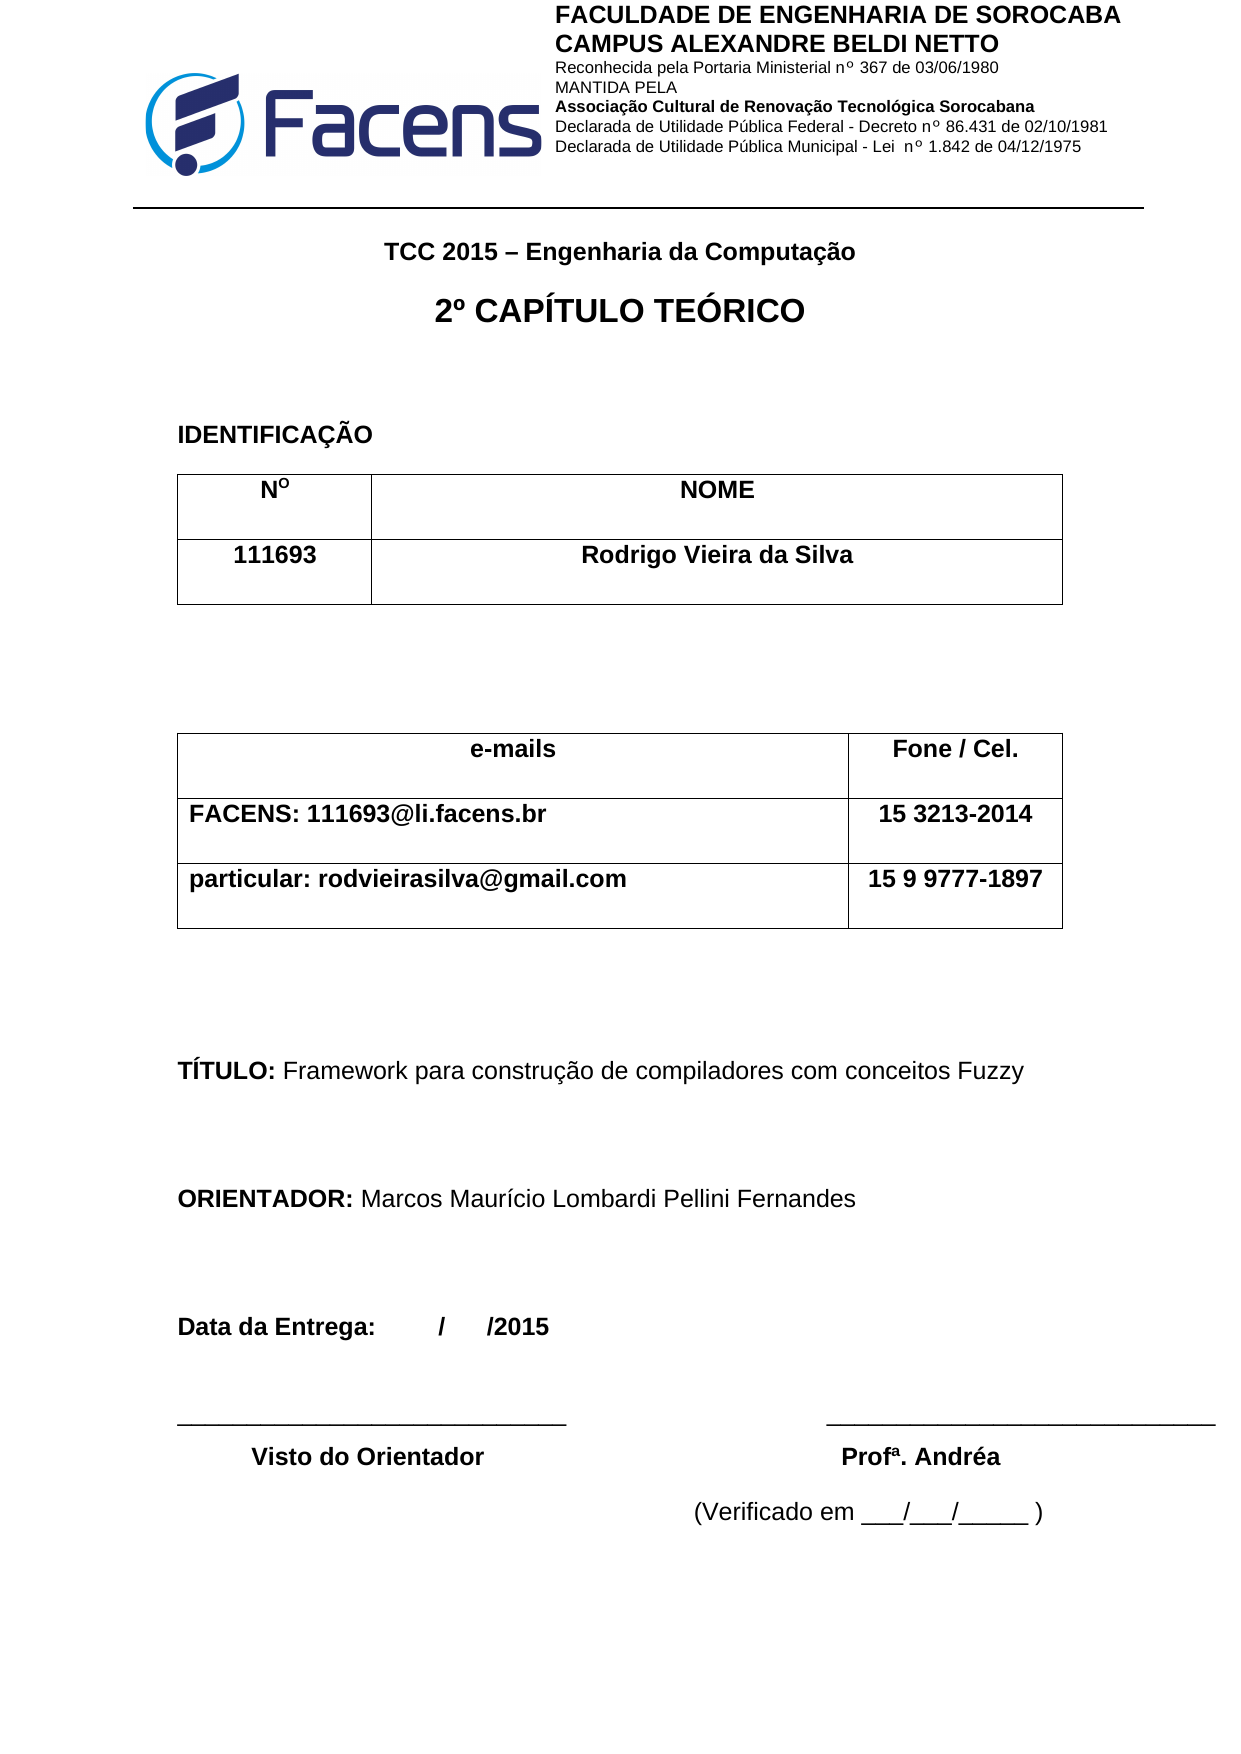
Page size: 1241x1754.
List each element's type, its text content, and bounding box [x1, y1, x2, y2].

text ORIENTADOR: Marcos Maurício Lombardi Pellini Fernandes [177, 1184, 1063, 1213]
text Data da Entrega: / /2015 [177, 1312, 1063, 1341]
table_cell Rodrigo Vieira da Silva [372, 540, 1062, 604]
text TÍTULO: Framework para construção de compiladores com conceitos Fuzzy [177, 1056, 1063, 1085]
text (Verificado em ___/___/_____ ) [177, 1497, 1093, 1526]
table_cell 15 3213-2014 [849, 799, 1062, 862]
text TCC 2015 – Engenharia da Computação [177, 237, 1063, 266]
picture [145, 73, 542, 176]
table_header NOME [372, 475, 1062, 539]
table_header e-mails [178, 734, 848, 798]
table_cell 15 9 9777-1897 [849, 864, 1062, 927]
table_cell 111693 [178, 540, 371, 604]
text 2º CAPÍTULO TEÓRICO [177, 291, 1063, 329]
picture [145, 73, 184, 113]
table_header NO [178, 475, 371, 539]
table_cell FACENS: 111693@li.facens.br [178, 799, 848, 862]
text IDENTIFICAÇÃO [177, 420, 1063, 449]
text ____________________________ ____________________________ [177, 1398, 1063, 1427]
table_cell particular: rodvieirasilva@gmail.com [178, 864, 848, 927]
text Visto do Orientador Profª. Andréa [177, 1442, 1063, 1470]
table_header Fone / Cel. [849, 734, 1062, 798]
